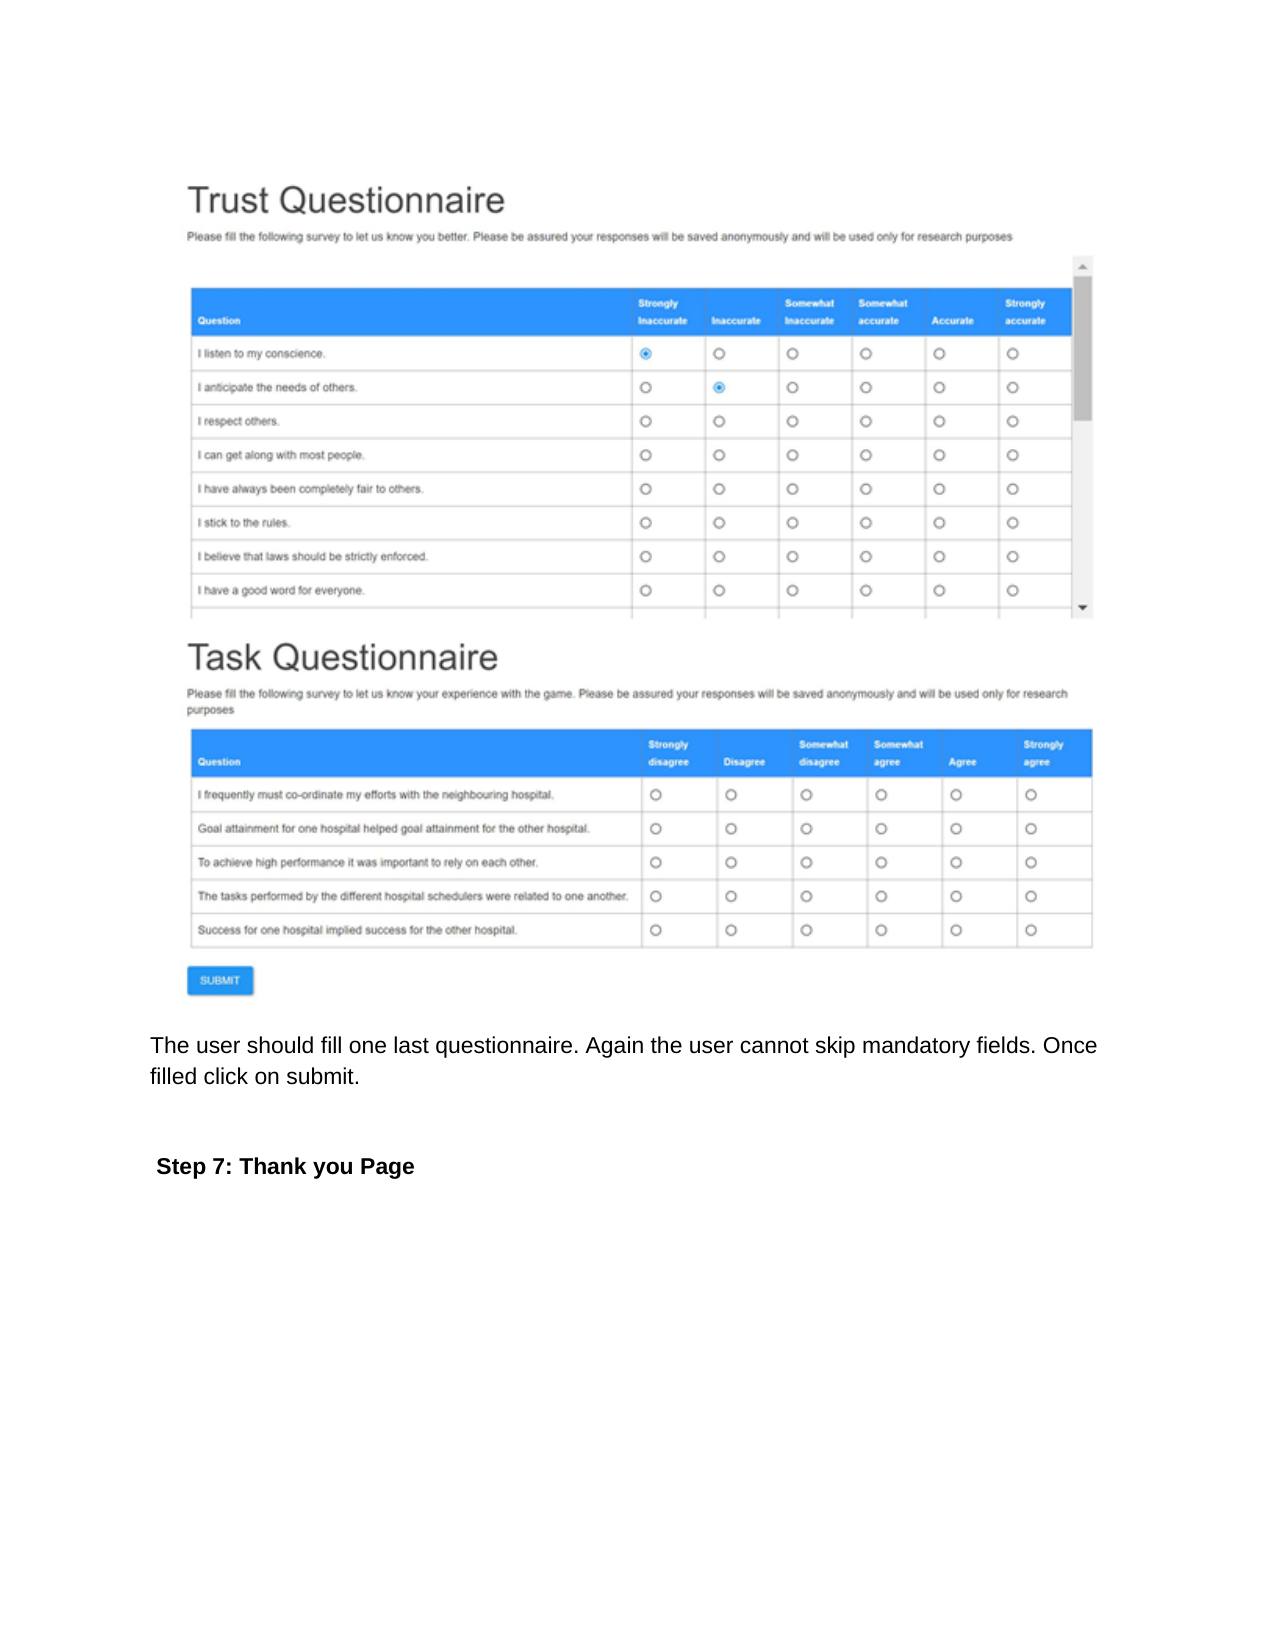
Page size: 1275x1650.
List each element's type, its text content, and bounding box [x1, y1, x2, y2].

text The user should fill one last questionnaire. Again the user cannot skip mandatory fields. Once filled click on submit. [150, 999, 1125, 1089]
text Step 7: Thank you Page [150, 1153, 1125, 1210]
picture [150, 150, 1125, 999]
